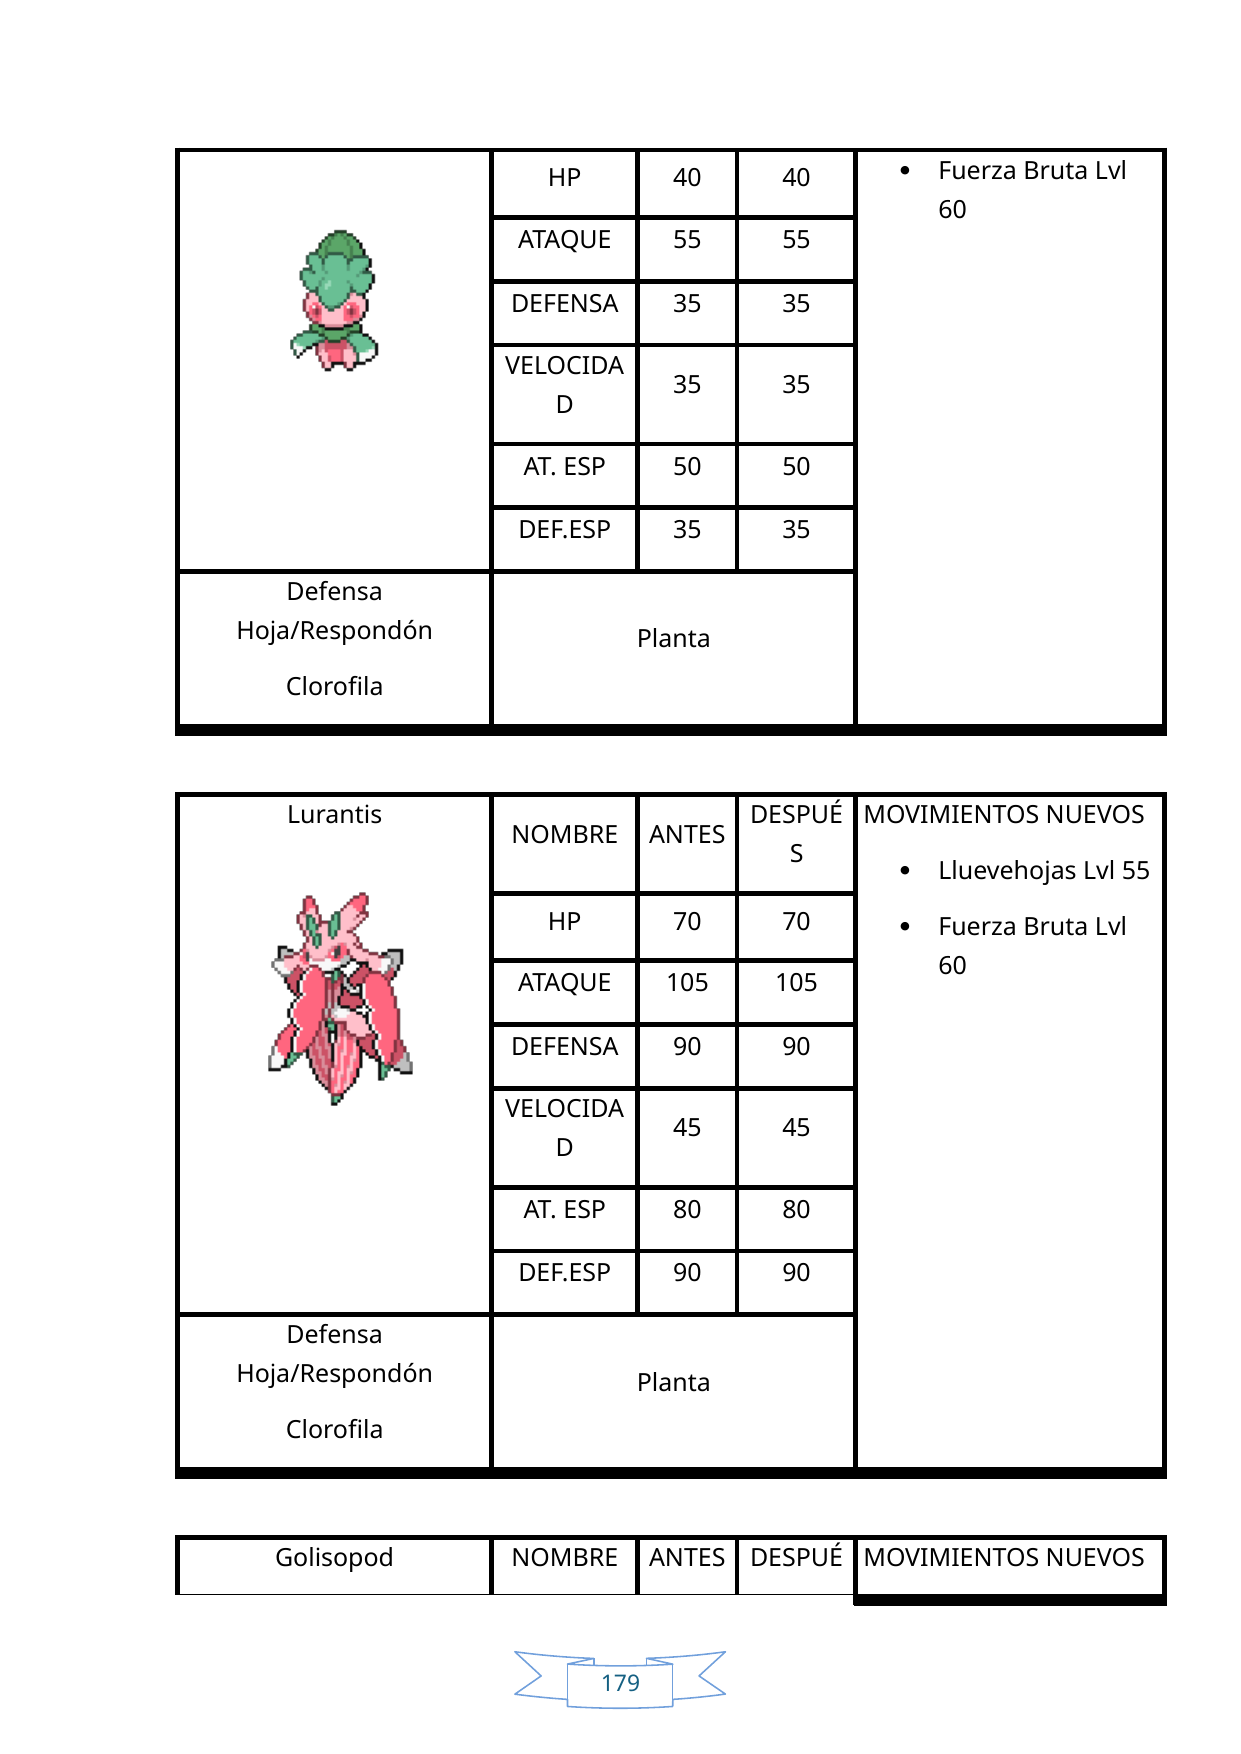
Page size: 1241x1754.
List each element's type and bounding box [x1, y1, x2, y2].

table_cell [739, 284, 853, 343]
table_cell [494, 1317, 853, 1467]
picture [184, 852, 485, 1153]
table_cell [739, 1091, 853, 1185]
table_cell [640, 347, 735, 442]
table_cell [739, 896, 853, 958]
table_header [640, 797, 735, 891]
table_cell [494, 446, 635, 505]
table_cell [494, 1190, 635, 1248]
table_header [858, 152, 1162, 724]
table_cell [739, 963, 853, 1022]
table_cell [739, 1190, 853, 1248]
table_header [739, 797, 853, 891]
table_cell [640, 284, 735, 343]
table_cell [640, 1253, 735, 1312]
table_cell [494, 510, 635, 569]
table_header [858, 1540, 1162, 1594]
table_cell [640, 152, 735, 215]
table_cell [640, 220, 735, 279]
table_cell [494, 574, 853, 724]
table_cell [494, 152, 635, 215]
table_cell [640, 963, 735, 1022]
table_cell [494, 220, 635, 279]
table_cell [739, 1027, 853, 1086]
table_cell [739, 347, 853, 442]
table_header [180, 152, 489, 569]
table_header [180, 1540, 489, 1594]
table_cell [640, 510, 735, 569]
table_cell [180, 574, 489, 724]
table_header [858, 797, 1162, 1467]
picture [184, 152, 485, 453]
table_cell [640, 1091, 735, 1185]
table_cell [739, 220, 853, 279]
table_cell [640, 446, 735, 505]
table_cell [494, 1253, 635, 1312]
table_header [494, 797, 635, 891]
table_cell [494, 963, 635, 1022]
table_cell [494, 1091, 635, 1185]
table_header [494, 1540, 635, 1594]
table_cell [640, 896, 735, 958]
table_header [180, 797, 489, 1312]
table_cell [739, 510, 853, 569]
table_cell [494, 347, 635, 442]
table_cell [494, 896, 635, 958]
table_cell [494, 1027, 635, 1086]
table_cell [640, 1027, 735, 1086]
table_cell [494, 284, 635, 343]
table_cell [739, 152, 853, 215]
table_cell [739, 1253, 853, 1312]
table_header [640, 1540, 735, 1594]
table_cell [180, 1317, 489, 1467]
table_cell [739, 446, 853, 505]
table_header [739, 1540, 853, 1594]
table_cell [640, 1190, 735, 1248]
